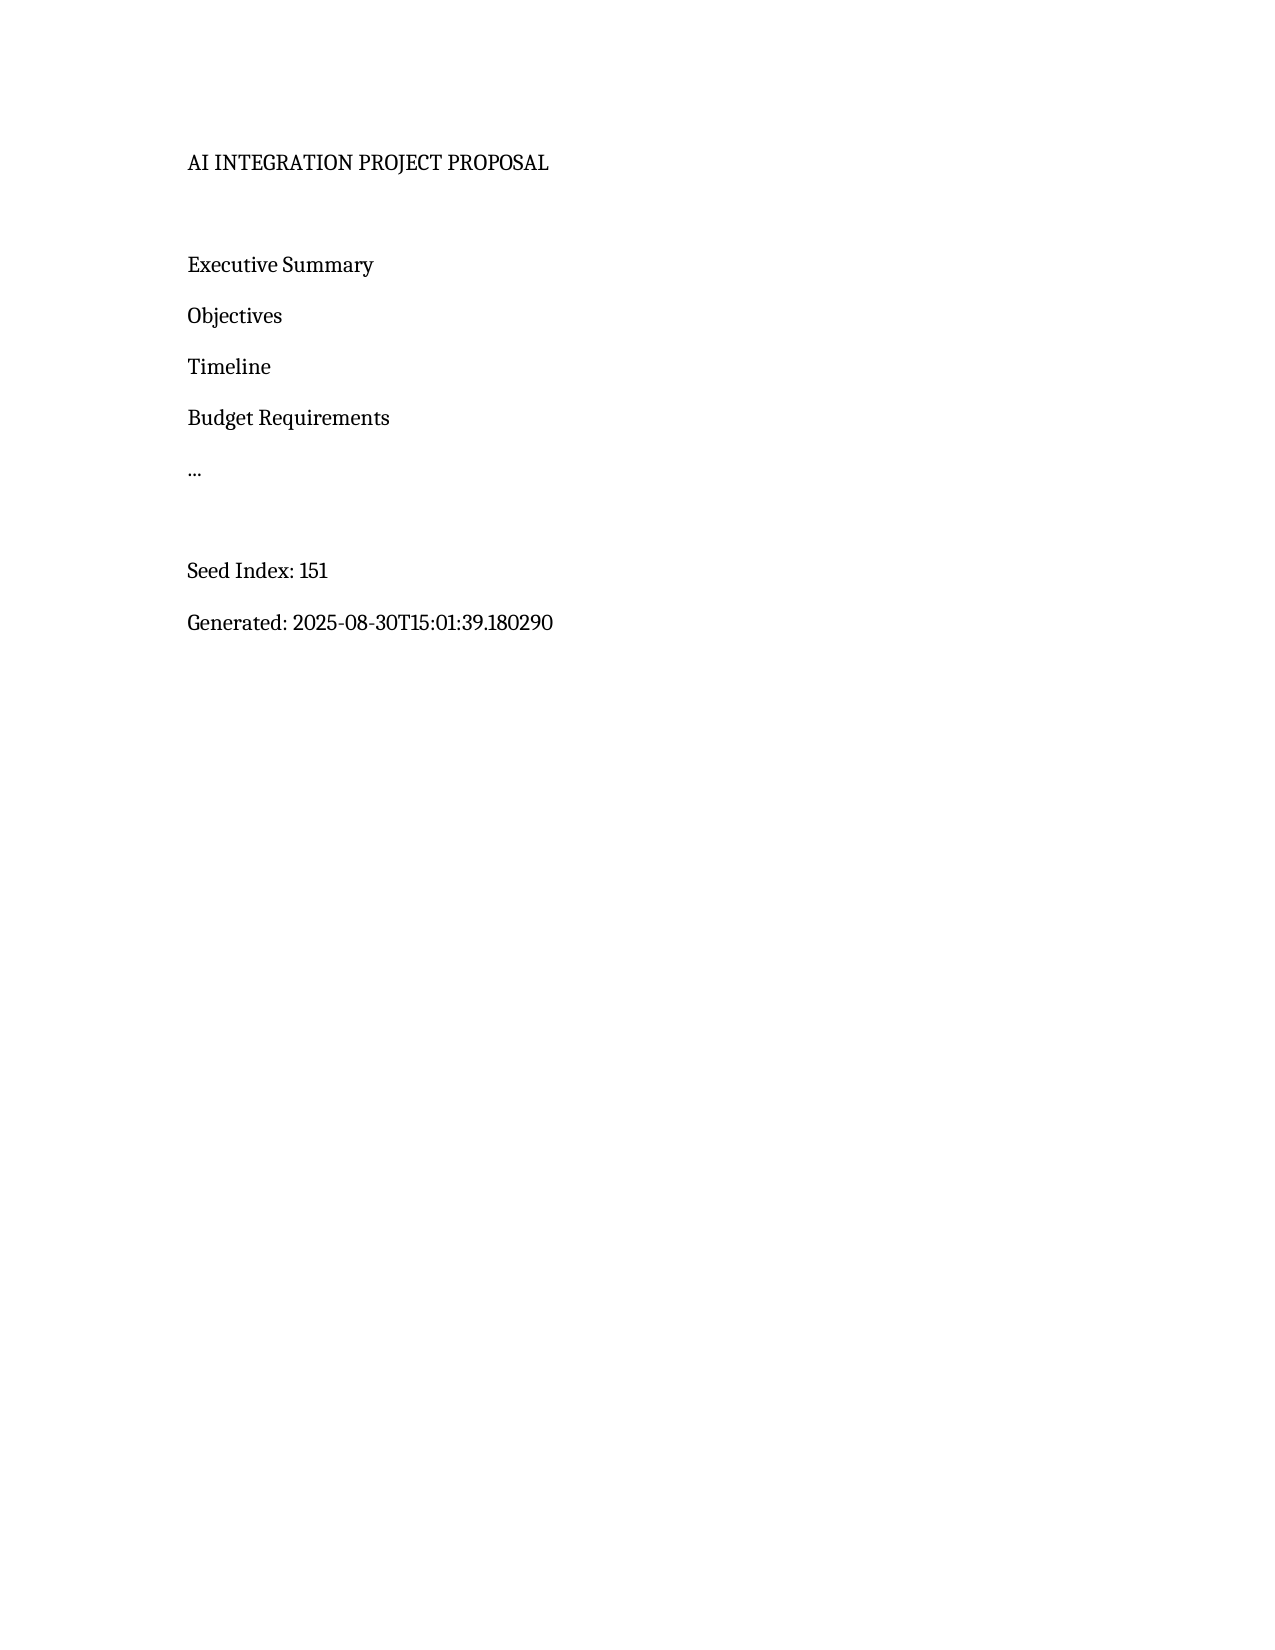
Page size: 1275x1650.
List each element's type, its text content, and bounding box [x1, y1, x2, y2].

text Objectives [187, 303, 1087, 329]
text ... [187, 456, 1087, 483]
text AI INTEGRATION PROJECT PROPOSAL [187, 150, 1087, 176]
text Generated: 2025-08-30T15:01:39.180290 [187, 609, 1087, 636]
text Seed Index: 151 [187, 558, 1087, 585]
text Executive Summary [187, 252, 1087, 278]
text Budget Requirements [187, 405, 1087, 432]
text Timeline [187, 354, 1087, 381]
